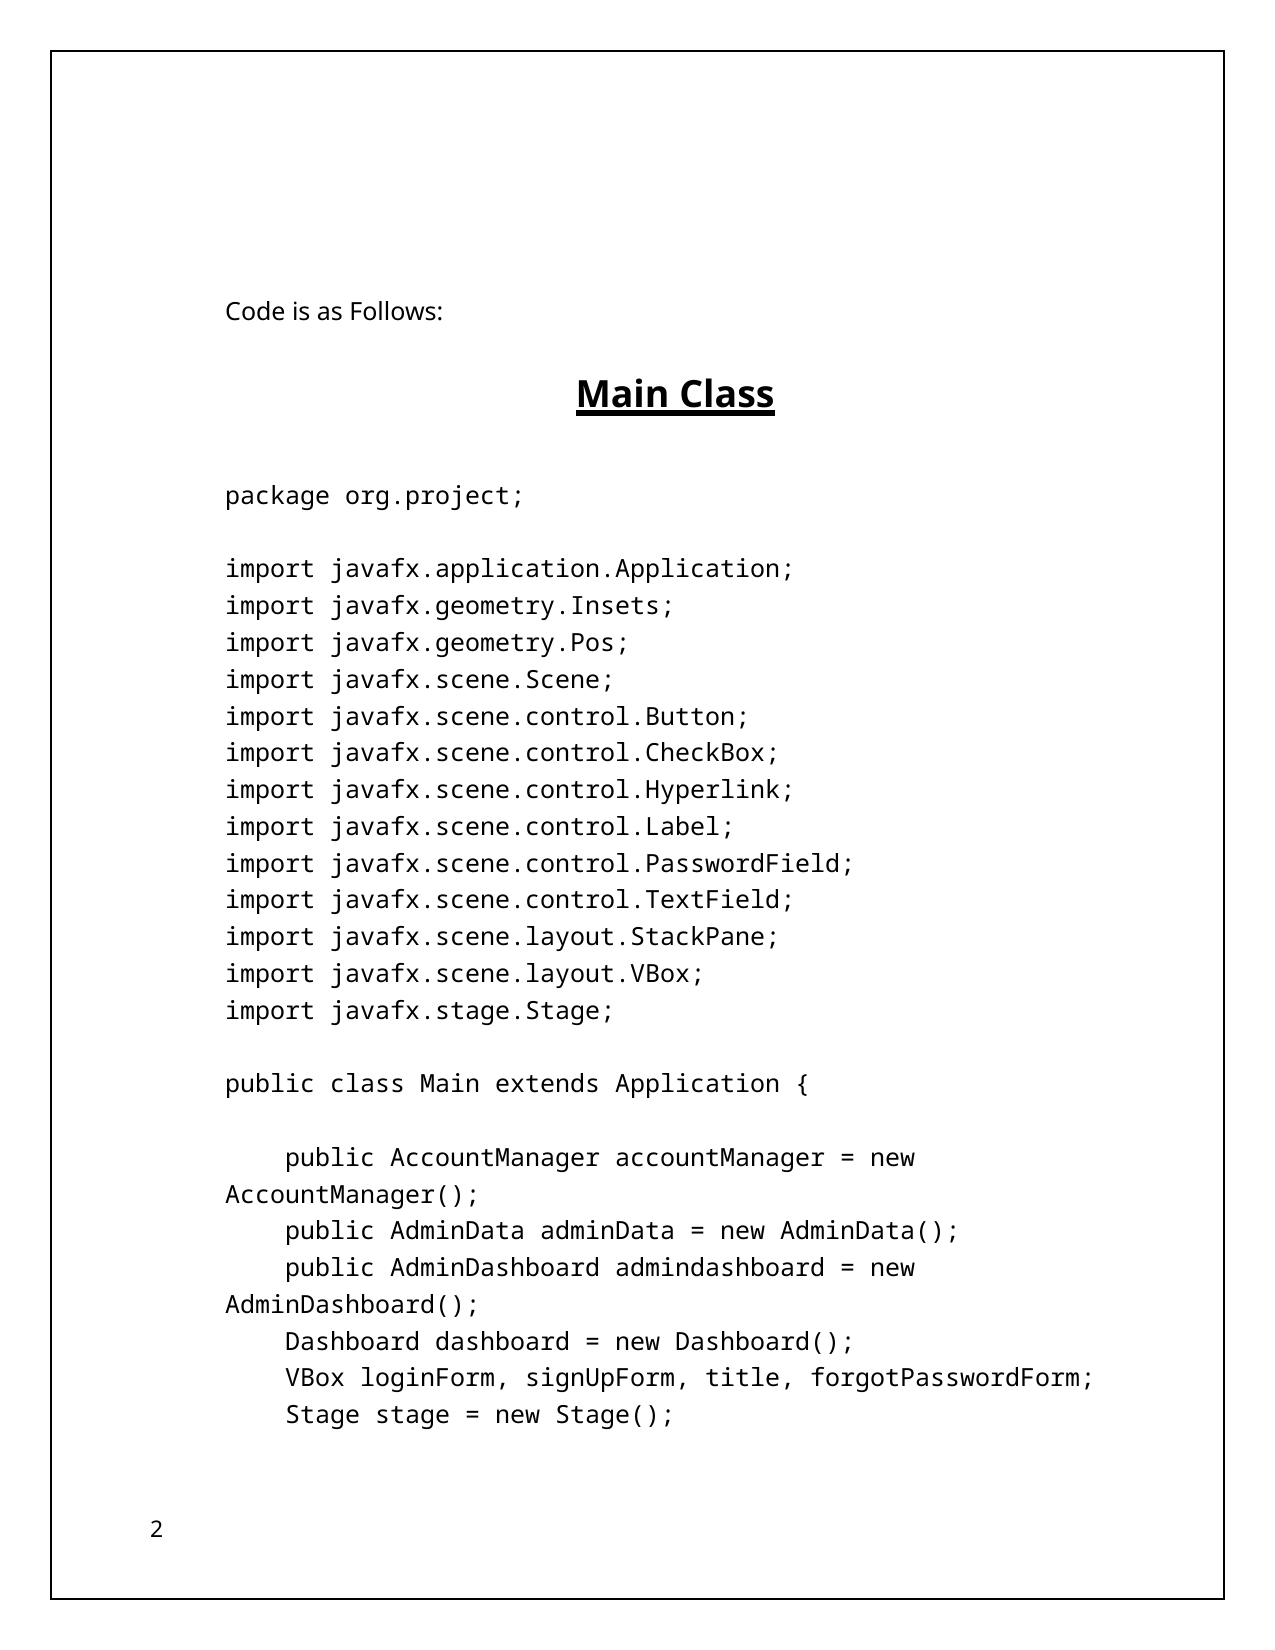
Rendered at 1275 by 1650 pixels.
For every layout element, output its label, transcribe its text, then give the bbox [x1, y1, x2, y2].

list import javafx.stage.Stage; [225, 992, 1125, 1026]
list package org.project; [225, 478, 1125, 512]
list public AdminData adminData = new AdminData(); [225, 1213, 1125, 1247]
list import javafx.geometry.Pos; [225, 625, 1125, 659]
list import javafx.scene.control.Hyperlink; [225, 772, 1125, 806]
list Main Class [225, 367, 1125, 418]
list VBox loginForm, signUpForm, title, forgotPasswordForm; [225, 1360, 1125, 1394]
list import javafx.scene.Scene; [225, 661, 1125, 696]
list import javafx.scene.layout.StackPane; [225, 919, 1125, 953]
list public AccountManager accountManager = new AccountManager(); [225, 1139, 1125, 1210]
list import javafx.scene.control.Button; [225, 698, 1125, 732]
list public class Main extends Application { [225, 1066, 1125, 1100]
list Stage stage = new Stage(); [225, 1397, 1125, 1431]
list import javafx.scene.control.Label; [225, 808, 1125, 843]
list Code is as Follows: [225, 257, 1125, 328]
list public AdminDashboard admindashboard = new AdminDashboard(); [225, 1250, 1125, 1321]
list import javafx.application.Application; [225, 551, 1125, 585]
list import javafx.geometry.Insets; [225, 588, 1125, 622]
list import javafx.scene.control.CheckBox; [225, 735, 1125, 769]
list import javafx.scene.layout.VBox; [225, 956, 1125, 990]
list import javafx.scene.control.TextField; [225, 882, 1125, 916]
list Dashboard dashboard = new Dashboard(); [225, 1323, 1125, 1357]
list import javafx.scene.control.PasswordField; [225, 845, 1125, 879]
